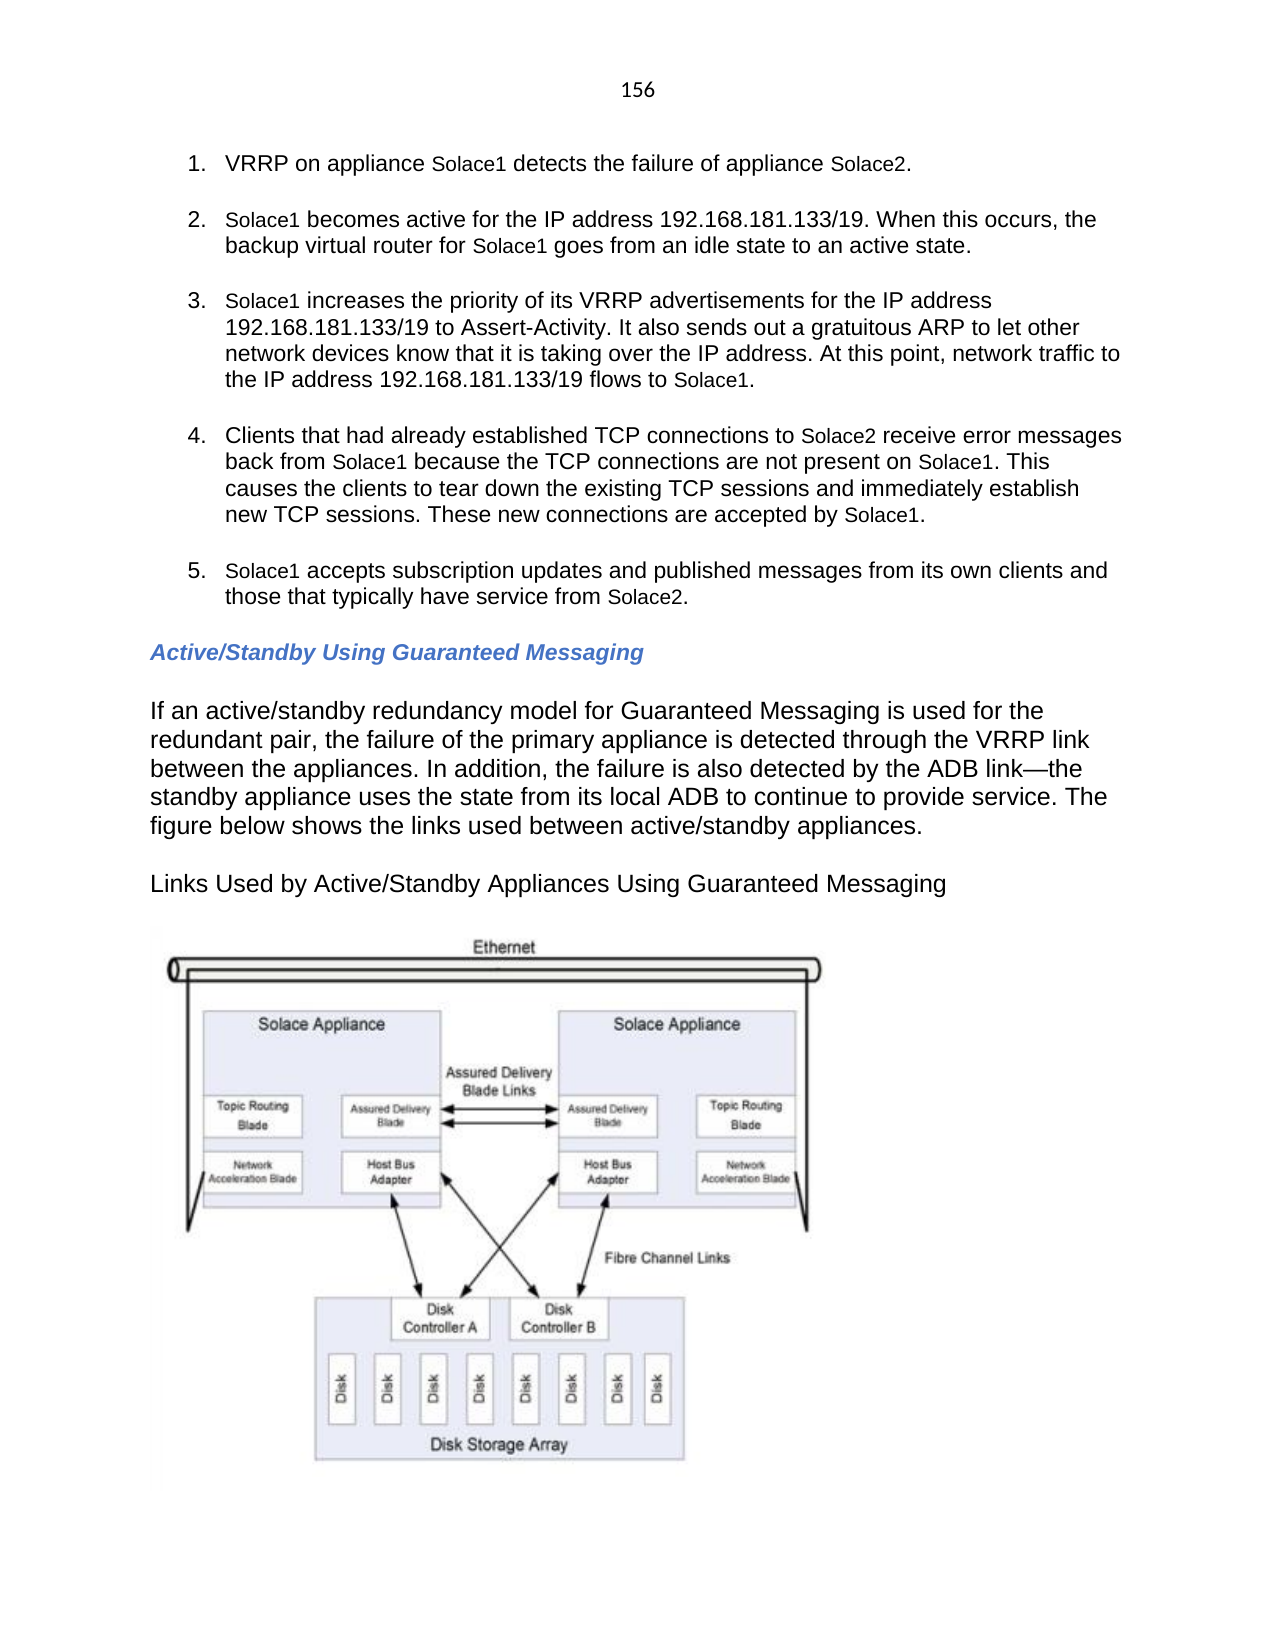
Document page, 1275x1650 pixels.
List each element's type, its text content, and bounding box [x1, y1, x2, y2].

text If an active/standby redundancy model for Guaranteed Messaging is used for the redundant pair, the failure of the primary appliance is detected through the VRRP link between the appliances. In addition, the failure is also detected by the ADB link—the standby appliance uses the state from its local ADB to continue to provide service. The figure below shows the links used between active/standby appliances. [150, 696, 1125, 840]
list Solace1 becomes active for the IP address 192.168.181.133/19. When this occurs, the backup virtual router for Solace1 goes from an idle state to an active state. [187, 206, 1125, 258]
text Links Used by Active/Standby Appliances Using Guaranteed Messaging [150, 869, 1125, 898]
subtitle Active/Standby Using Guaranteed Messaging [150, 638, 1125, 665]
list VRRP on appliance Solace1 detects the failure of appliance Solace2. [187, 150, 1125, 176]
list Solace1 accepts subscription updates and published messages from its own clients and those that typically have service from Solace2. [187, 557, 1125, 609]
picture [150, 926, 854, 1491]
list Solace1 increases the priority of its VRRP advertisements for the IP address 192.168.181.133/19 to Assert-Activity. It also sends out a gratuitous ARP to let other network devices know that it is taking over the IP address. At this point, network traffic to the IP address 192.168.181.133/19 flows to Solace1. [187, 287, 1125, 393]
list Clients that had already established TCP connections to Solace2 receive error messages back from Solace1 because the TCP connections are not present on Solace1. This causes the clients to tear down the existing TCP sessions and immediately establish new TCP sessions. These new connections are accepted by Solace1. [187, 422, 1125, 527]
